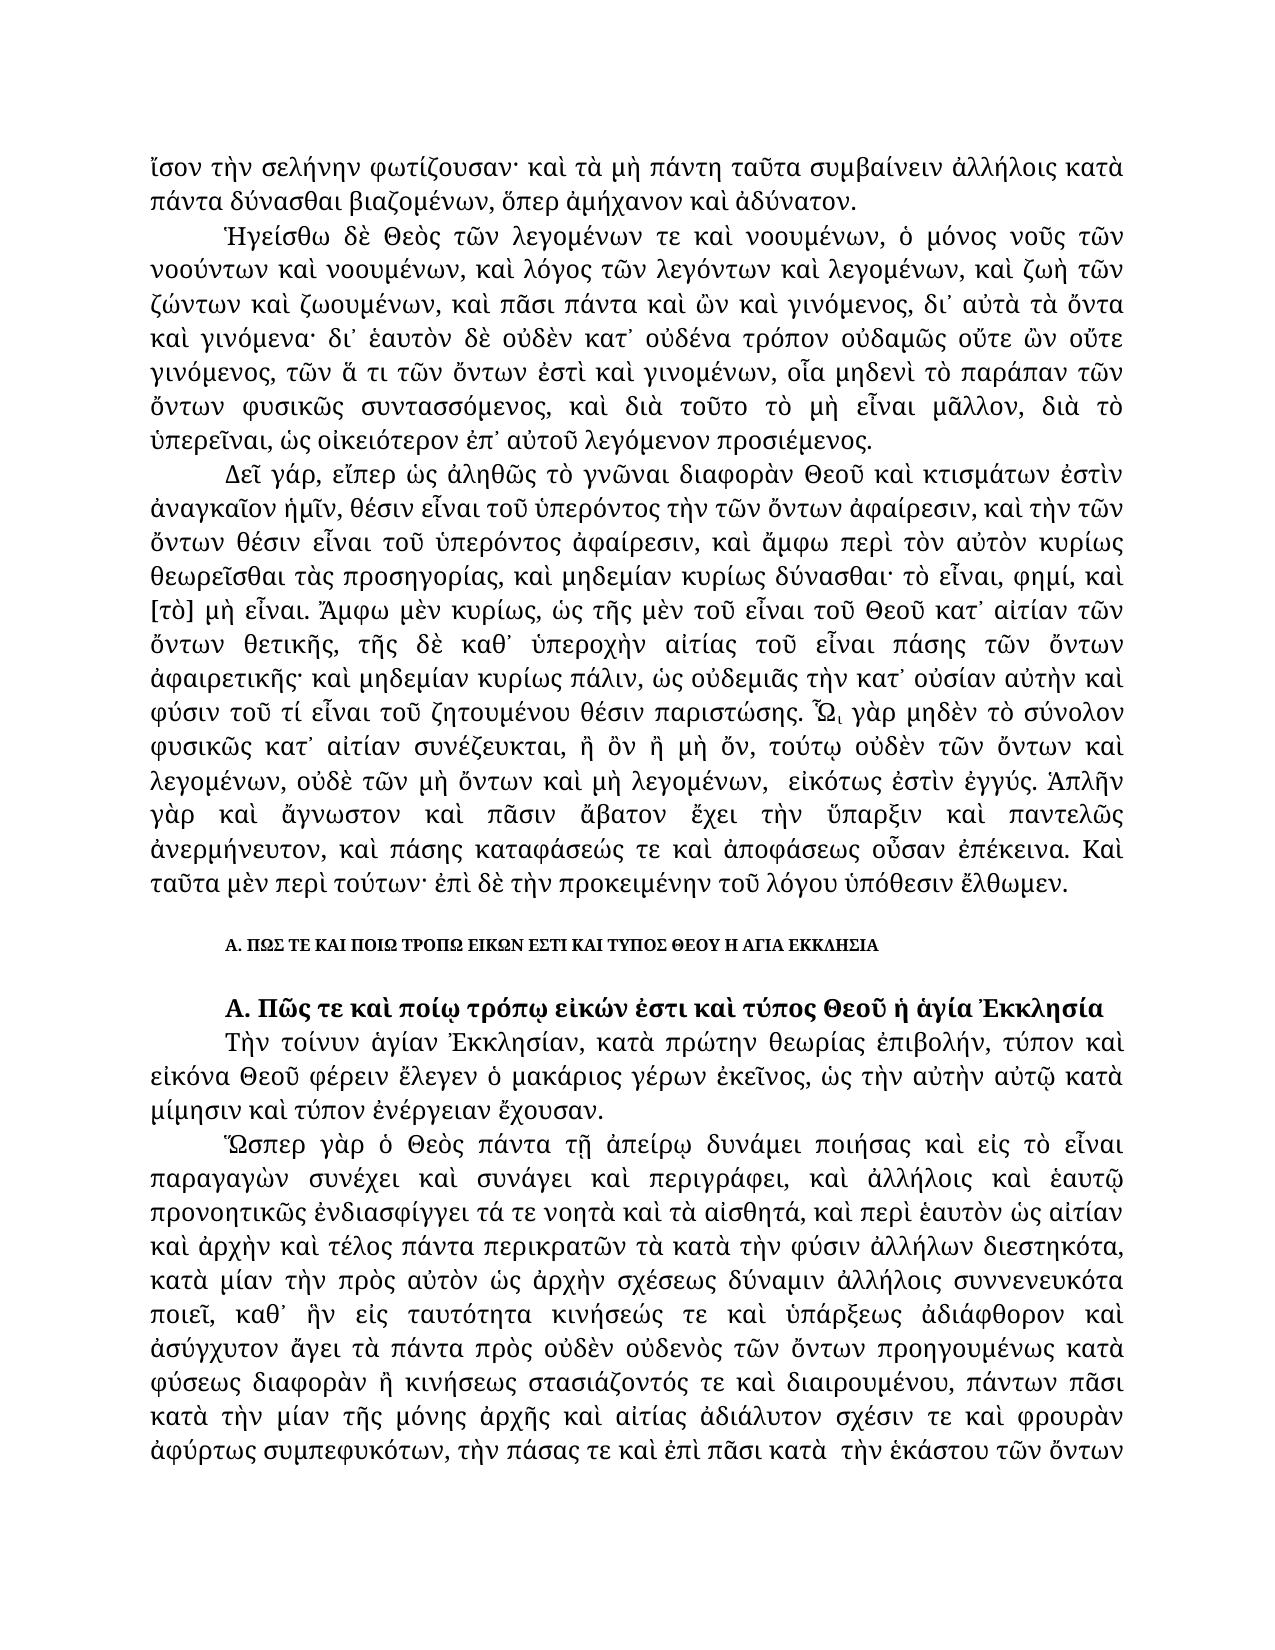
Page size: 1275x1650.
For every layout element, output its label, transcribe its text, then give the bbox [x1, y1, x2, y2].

text Δεῖ γάρ, εἴπερ ὡς ἀληθῶς τὸ γνῶναι διαφορὰν Θεοῦ καὶ κτισμάτων ἐστὶν ἀναγκαῖον ἡμῖν, θέσιν εἶναι τοῦ ὑπερόντος τὴν τῶν ὄντων ἀφαίρεσιν, καὶ τὴν τῶν ὄντων θέσιν εἶναι τοῦ ὑπερόντος ἀφαίρεσιν, καὶ ἄμφω περὶ τὸν αὐτὸν κυρίως θεωρεῖσθαι τὰς προσηγορίας, καὶ μηδεμίαν κυρίως δύνασθαι· τὸ εἶναι, φημί, καὶ [τὸ] μὴ εἶναι. Ἄμφω μὲν κυρίως, ὡς τῆς μὲν τοῦ εἶναι τοῦ Θεοῦ κατ᾽ αἰτίαν τῶν ὄντων θετικῆς, τῆς δὲ καθ᾽ ὑπεροχὴν αἰτίας τοῦ εἶναι πάσης τῶν ὄντων ἀφαιρετικῆς· καὶ μηδεμίαν κυρίως πάλιν, ὡς οὐδεμιᾶς τὴν κατ᾽ οὐσίαν αὐτὴν καὶ φύσιν τοῦ τί εἶναι τοῦ ζητουμένου θέσιν παριστώσης. Ὧι γὰρ μηδὲν τὸ σύνολον φυσικῶς κατ᾽ αἰτίαν συνέζευκται, ἢ ὂν ἢ μὴ ὄν, τούτῳ οὐδὲν τῶν ὄντων καὶ λεγομένων, οὐδὲ τῶν μὴ ὄντων καὶ μὴ λεγομένων, εἰκότως ἐστὶν ἐγγύς. Ἁπλῆν γὰρ καὶ ἄγνωστον καὶ πᾶσιν ἄβατον ἔχει τὴν ὕπαρξιν καὶ παντελῶς ἀνερμήνευτον, καὶ πάσης καταφάσεώς τε καὶ ἀποφάσεως οὖσαν ἐπέκεινα. Καὶ ταῦτα μὲν περὶ τούτων· ἐπὶ δὲ τὴν προκειμένην τοῦ λόγου ὑπόθεσιν ἔλθωμεν. [150, 457, 1125, 899]
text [150, 1126, 1125, 1467]
text Ἡγείσθω δὲ Θεὸς τῶν λεγομένων τε καὶ νοουμένων, ὁ μόνος νοῦς τῶν νοούντων καὶ νοουμένων, καὶ λόγος τῶν λεγόντων καὶ λεγομένων, καὶ ζωὴ τῶν ζώντων καὶ ζωουμένων, καὶ πᾶσι πάντα καὶ ὢν καὶ γινόμενος, δι᾽ αὐτὰ τὰ ὄντα καὶ γινόμενα· δι᾽ ἑαυτὸν δὲ οὐδὲν κατ᾽ οὐδένα τρόπον οὐδαμῶς οὔτε ὢν οὔτε γινόμενος, τῶν ἅ τι τῶν ὄντων ἐστὶ καὶ γινομένων, οἷα μηδενὶ τὸ παράπαν τῶν ὄντων φυσικῶς συντασσόμενος, καὶ διὰ τοῦτο τὸ μὴ εἶναι μᾶλλον, διὰ τὸ ὑπερεῖναι, ὡς οἰκειότερον ἐπ᾽ αὐτοῦ λεγόμενον προσιέμενος. [150, 218, 1125, 457]
text Τὴν τοίνυν ἁγίαν Ἐκκλησίαν, κατὰ πρώτην θεωρίας ἐπιβολήν, τύπον καὶ εἰκόνα Θεοῦ φέρειν ἔλεγεν ὁ μακάριος γέρων ἐκεῖνος, ὡς τὴν αὐτὴν αὐτῷ κατὰ μίμησιν καὶ τύπον ἐνέργειαν ἔχουσαν. [150, 1024, 1125, 1126]
subtitle Α. ΠΩΣ ΤΕ ΚΑΙ ΠΟΙΩ ΤΡΟΠΩ ΕΙΚΩΝ ΕΣΤΙ ΚΑΙ ΤΥΠΟΣ ΘΕΟΥ Η ΑΓΙΑ ΕΚΚΛΗΣΙΑ [150, 933, 1125, 956]
text Α. Πῶς τε καὶ ποίῳ τρόπῳ εἰκών ἐστι καὶ τύπος Θεοῦ ἡ ἁγία Ἐκκλησία [150, 990, 1125, 1024]
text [150, 150, 1125, 218]
